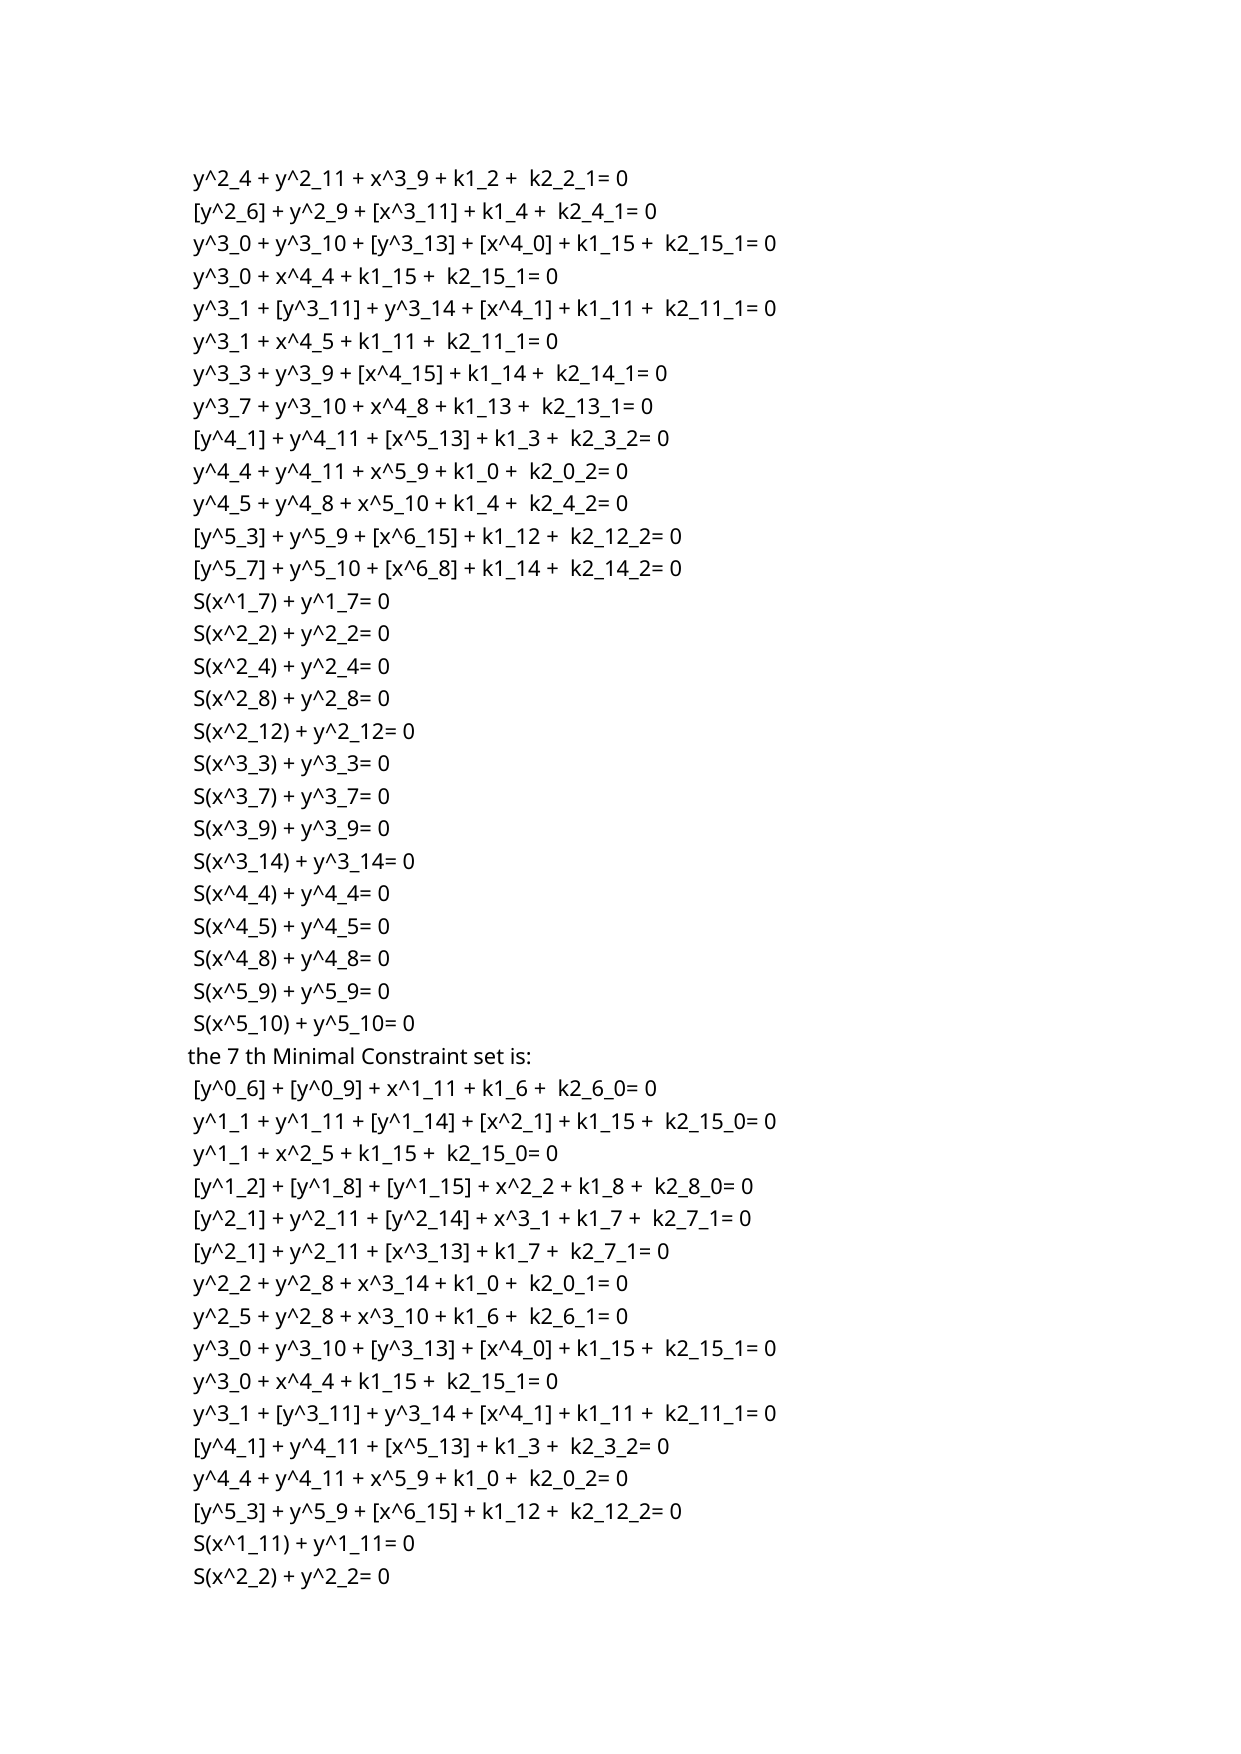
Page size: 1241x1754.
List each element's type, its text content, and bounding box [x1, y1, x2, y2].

text [y^5_3] + y^5_9 + [x^6_15] + k1_12 + k2_12_2= 0 [187, 519, 1053, 552]
text S(x^4_4) + y^4_4= 0 [187, 877, 1053, 909]
text y^2_5 + y^2_8 + x^3_10 + k1_6 + k2_6_1= 0 [187, 1299, 1053, 1332]
text S(x^3_9) + y^3_9= 0 [187, 812, 1053, 844]
text [y^4_1] + y^4_11 + [x^5_13] + k1_3 + k2_3_2= 0 [187, 422, 1053, 454]
text y^3_3 + y^3_9 + [x^4_15] + k1_14 + k2_14_1= 0 [187, 357, 1053, 389]
text y^2_2 + y^2_8 + x^3_14 + k1_0 + k2_0_1= 0 [187, 1267, 1053, 1299]
text [y^5_7] + y^5_10 + [x^6_8] + k1_14 + k2_14_2= 0 [187, 552, 1053, 584]
text [y^2_1] + y^2_11 + [y^2_14] + x^3_1 + k1_7 + k2_7_1= 0 [187, 1202, 1053, 1234]
text y^3_1 + [y^3_11] + y^3_14 + [x^4_1] + k1_11 + k2_11_1= 0 [187, 1397, 1053, 1429]
text S(x^3_7) + y^3_7= 0 [187, 779, 1053, 812]
text the 7 th Minimal Constraint set is: [187, 1039, 1053, 1072]
text y^3_0 + x^4_4 + k1_15 + k2_15_1= 0 [187, 1364, 1053, 1397]
text y^4_5 + y^4_8 + x^5_10 + k1_4 + k2_4_2= 0 [187, 487, 1053, 519]
text y^1_1 + x^2_5 + k1_15 + k2_15_0= 0 [187, 1137, 1053, 1169]
text [y^2_1] + y^2_11 + [x^3_13] + k1_7 + k2_7_1= 0 [187, 1234, 1053, 1267]
text S(x^2_12) + y^2_12= 0 [187, 714, 1053, 747]
text S(x^4_5) + y^4_5= 0 [187, 909, 1053, 942]
text y^3_0 + x^4_4 + k1_15 + k2_15_1= 0 [187, 259, 1053, 292]
text S(x^5_10) + y^5_10= 0 [187, 1007, 1053, 1039]
text S(x^1_7) + y^1_7= 0 [187, 584, 1053, 617]
text [y^0_6] + [y^0_9] + x^1_11 + k1_6 + k2_6_0= 0 [187, 1072, 1053, 1104]
text [y^2_6] + y^2_9 + [x^3_11] + k1_4 + k2_4_1= 0 [187, 194, 1053, 227]
text y^4_4 + y^4_11 + x^5_9 + k1_0 + k2_0_2= 0 [187, 454, 1053, 487]
text [y^5_3] + y^5_9 + [x^6_15] + k1_12 + k2_12_2= 0 [187, 1494, 1053, 1527]
text y^3_0 + y^3_10 + [y^3_13] + [x^4_0] + k1_15 + k2_15_1= 0 [187, 227, 1053, 259]
text y^1_1 + y^1_11 + [y^1_14] + [x^2_1] + k1_15 + k2_15_0= 0 [187, 1104, 1053, 1137]
text y^3_1 + x^4_5 + k1_11 + k2_11_1= 0 [187, 324, 1053, 357]
text y^2_4 + y^2_11 + x^3_9 + k1_2 + k2_2_1= 0 [187, 162, 1053, 194]
text S(x^2_4) + y^2_4= 0 [187, 649, 1053, 682]
text [y^4_1] + y^4_11 + [x^5_13] + k1_3 + k2_3_2= 0 [187, 1429, 1053, 1462]
text S(x^3_3) + y^3_3= 0 [187, 747, 1053, 779]
text S(x^5_9) + y^5_9= 0 [187, 974, 1053, 1007]
text S(x^2_2) + y^2_2= 0 [187, 617, 1053, 649]
text S(x^1_11) + y^1_11= 0 [187, 1527, 1053, 1559]
text S(x^4_8) + y^4_8= 0 [187, 942, 1053, 974]
text y^3_7 + y^3_10 + x^4_8 + k1_13 + k2_13_1= 0 [187, 389, 1053, 422]
text [y^1_2] + [y^1_8] + [y^1_15] + x^2_2 + k1_8 + k2_8_0= 0 [187, 1169, 1053, 1202]
text S(x^2_2) + y^2_2= 0 [187, 1559, 1053, 1592]
text y^3_0 + y^3_10 + [y^3_13] + [x^4_0] + k1_15 + k2_15_1= 0 [187, 1332, 1053, 1364]
text y^4_4 + y^4_11 + x^5_9 + k1_0 + k2_0_2= 0 [187, 1462, 1053, 1494]
text S(x^3_14) + y^3_14= 0 [187, 844, 1053, 877]
text S(x^2_8) + y^2_8= 0 [187, 682, 1053, 714]
text y^3_1 + [y^3_11] + y^3_14 + [x^4_1] + k1_11 + k2_11_1= 0 [187, 292, 1053, 324]
